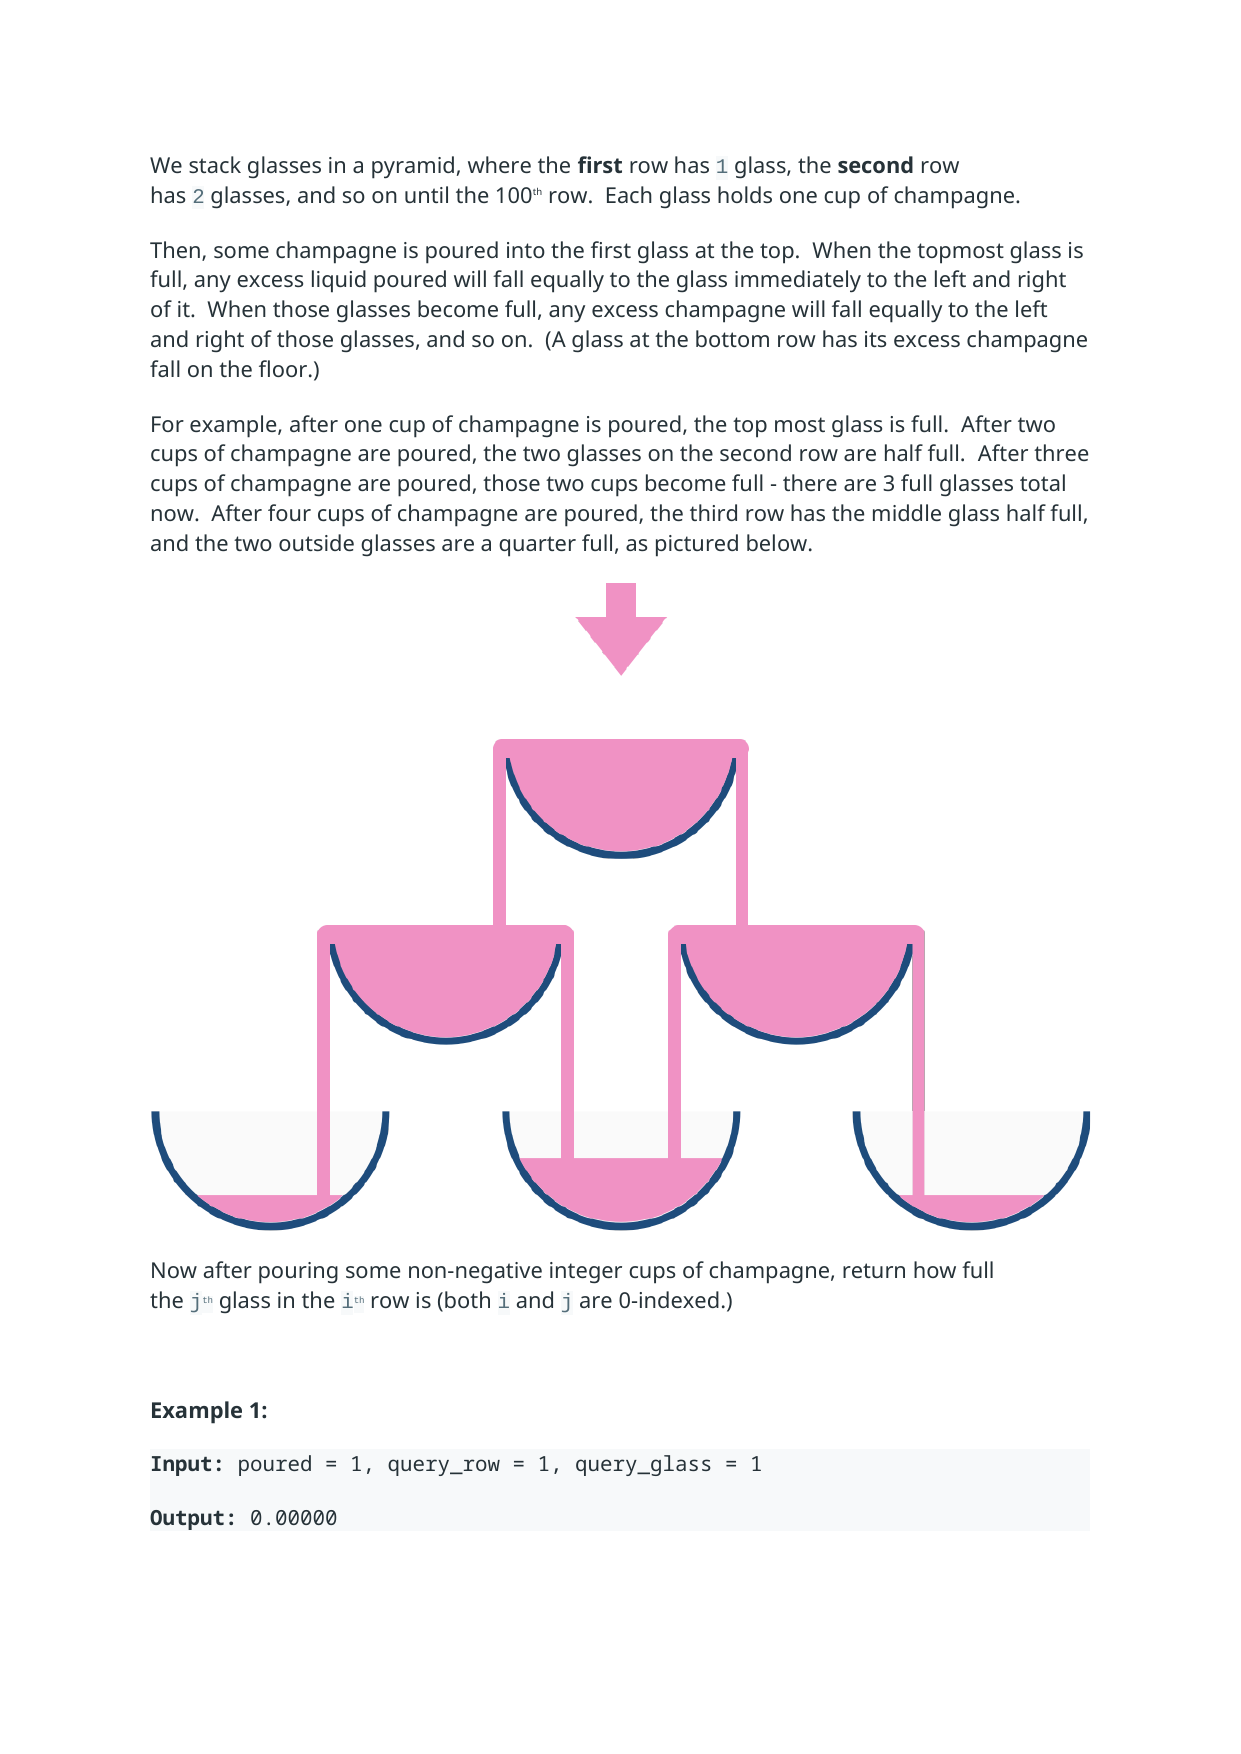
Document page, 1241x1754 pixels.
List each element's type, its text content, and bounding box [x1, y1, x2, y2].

text For example, after one cup of champagne is poured, the top most glass is full. After two cups of champagne are poured, the two glasses on the second row are half full. After three cups of champagne are poured, those two cups become full - there are 3 full glasses total now. After four cups of champagne are poured, the third row has the middle glass half full, and the two outside glasses are a quarter full, as pictured below. [150, 408, 1090, 557]
picture [150, 582, 1091, 1231]
text Example 1: [150, 1395, 1090, 1424]
text Now after pouring some non-negative integer cups of champagne, return how full the jth glass in the ith row is (both i and j are 0-indexed.) [150, 1255, 1090, 1315]
text We stack glasses in a pyramid, where the first row has 1 glass, the second row has 2 glasses, and so on until the 100th row. Each glass holds one cup of champagne. [150, 150, 1090, 209]
text Input: poured = 1, query_row = 1, query_glass = 1 [150, 1449, 1090, 1478]
text Then, some champagne is poured into the first glass at the top. When the topmost glass is full, any excess liquid poured will fall equally to the glass immediately to the left and right of it. When those glasses become full, any excess champagne will fall equally to the left and right of those glasses, and so on. (A glass at the bottom row has its excess champagne fall on the floor.) [150, 234, 1090, 383]
text Output: 0.00000 [150, 1503, 1090, 1531]
